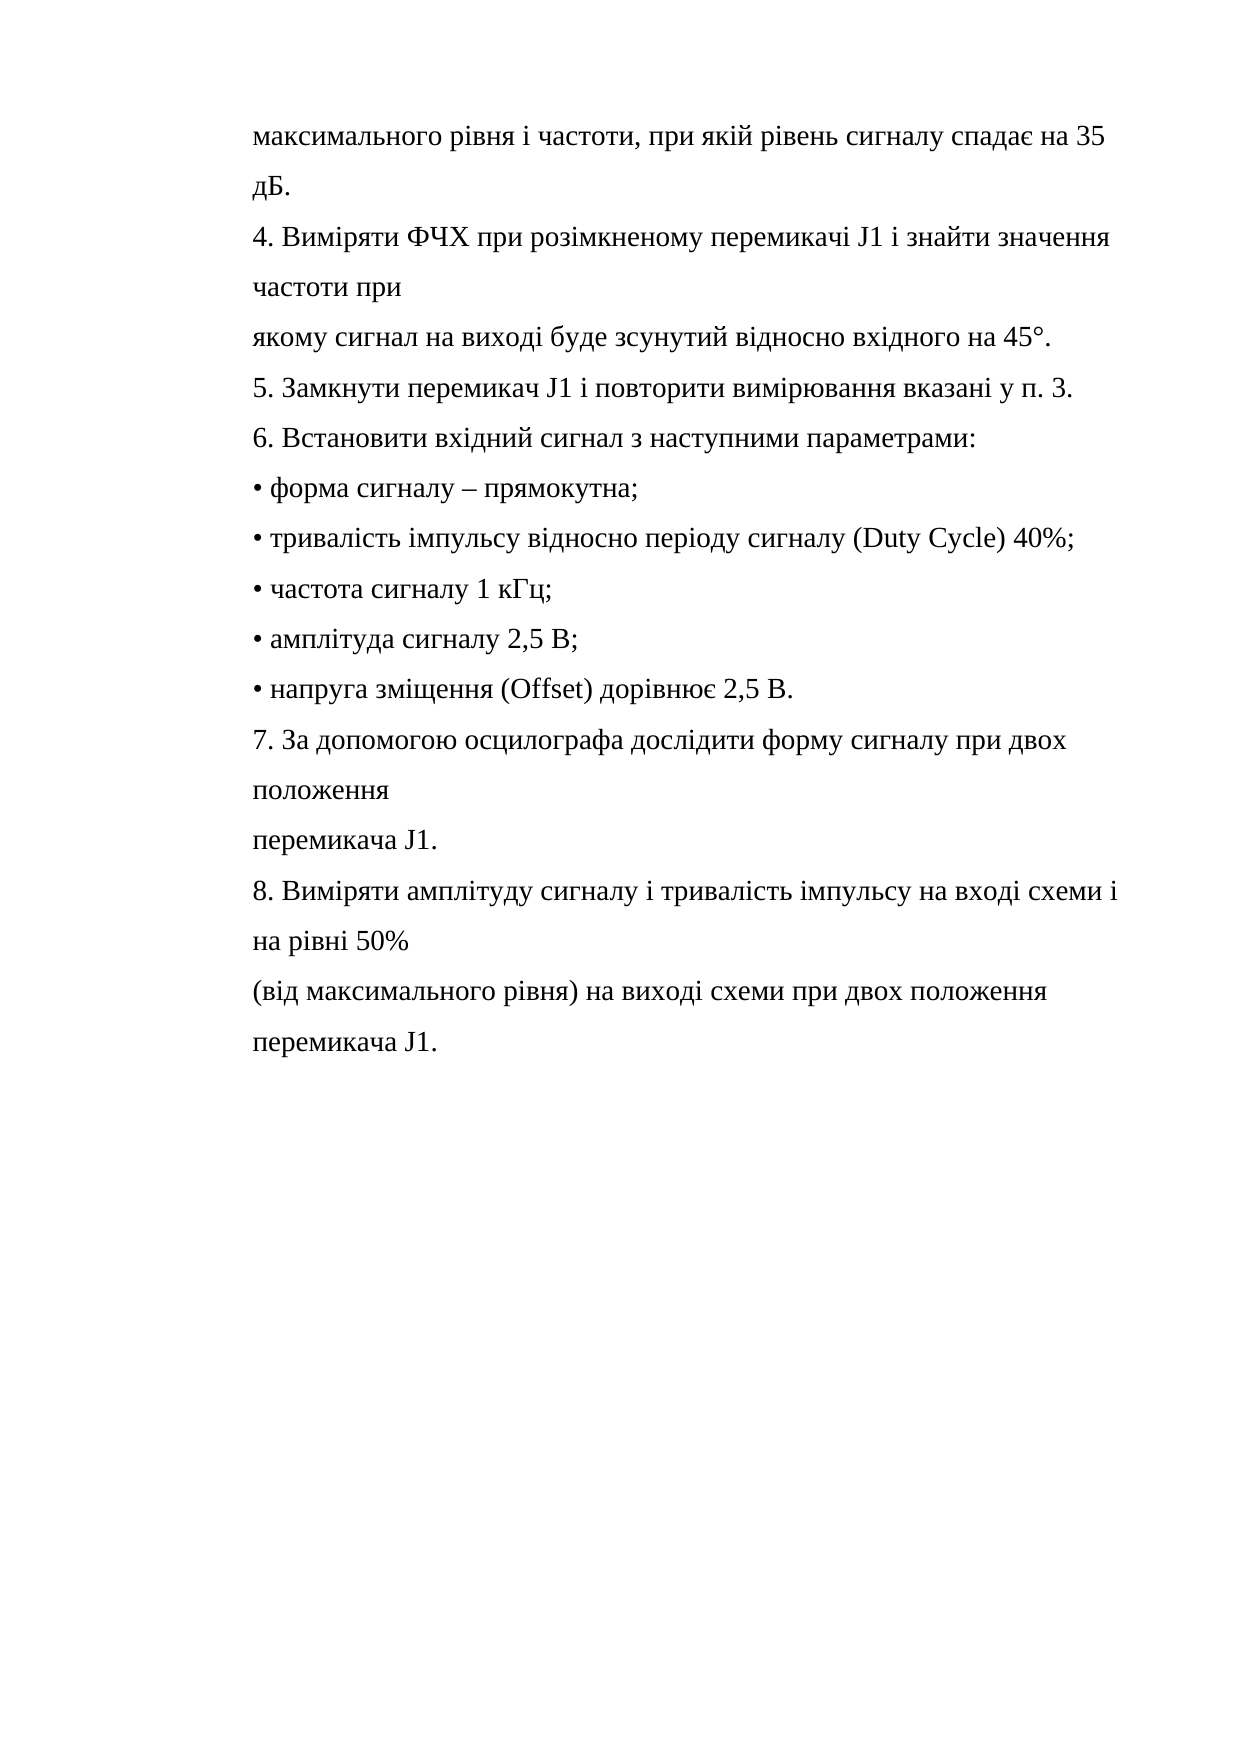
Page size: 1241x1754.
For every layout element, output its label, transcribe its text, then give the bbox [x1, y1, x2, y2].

list • форма сигналу – прямокутна; [252, 470, 1152, 504]
list • тривалість імпульсу відносно періоду сигналу (Duty Cycle) 40%; [252, 521, 1152, 554]
list якому сигнал на виході буде зсунутий відносно вхідного на 45°. [252, 319, 1152, 353]
list • напруга зміщення (Offset) дорівнює 2,5 В. [252, 672, 1152, 705]
list 4. Виміряти ФЧХ при розімкненому перемикачі J1 і знайти значення частоти при [252, 219, 1152, 303]
list 6. Встановити вхідний сигнал з наступними параметрами: [252, 420, 1152, 453]
list • амплітуда сигналу 2,5 В; [252, 621, 1152, 655]
list • частота сигналу 1 кГц; [252, 571, 1152, 604]
list максимального рівня і частоти, при якій рівень сигналу спадає на 35 дБ. [252, 118, 1152, 202]
list 8. Виміряти амплітуду сигналу і тривалість імпульсу на вході схеми і на рівні 50% [252, 873, 1152, 957]
list 7. За допомогою осцилографа дослідити форму сигналу при двох положення [252, 722, 1152, 806]
list (від максимального рівня) на виході схеми при двох положення перемикача J1. [252, 973, 1152, 1057]
list перемикача J1. [252, 822, 1152, 856]
list 5. Замкнути перемикач J1 і повторити вимірювання вказані у п. 3. [252, 370, 1152, 403]
